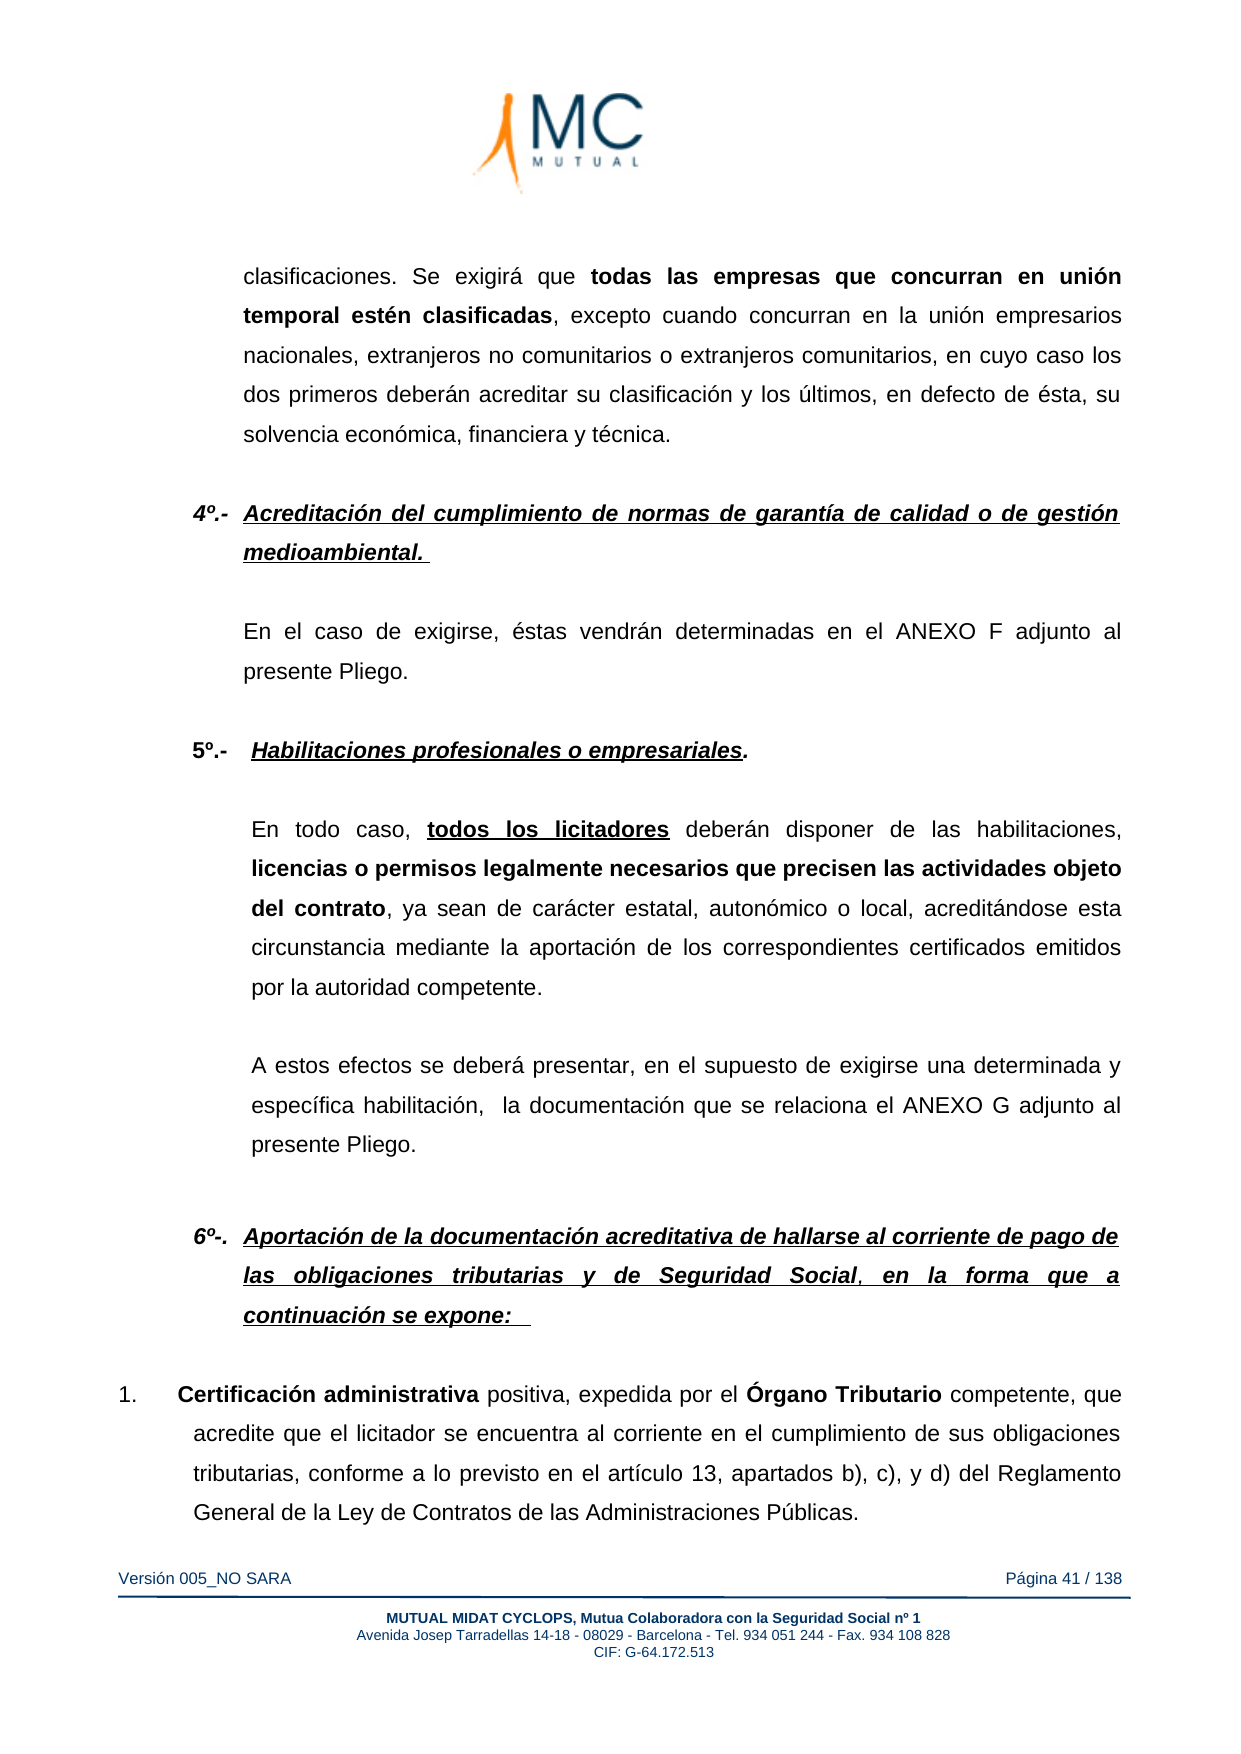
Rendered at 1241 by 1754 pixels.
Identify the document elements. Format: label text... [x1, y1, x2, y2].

list Certificación administrativa positiva, expedida por el Órgano Tributario competente, que acredite que el licitador se encuentra al corriente en el cumplimiento de sus obligaciones tributarias, conforme a lo previsto en el artículo 13, apartados b), c), y d) del Reglamento General de la Ley de Contratos de las Administraciones Públicas. [118, 1381, 1122, 1526]
text A estos efectos se deberá presentar, en el supuesto de exigirse una determinada y específica habilitación, la documentación que se relaciona el ANEXO G adjunto al presente Pliego. [251, 1052, 1122, 1158]
text En todo caso, todos los licitadores deberán disponer de las habilitaciones, licencias o permisos legalmente necesarios que precisen las actividades objeto del contrato, ya sean de carácter estatal, autonómico o local, acreditándose esta circunstancia mediante la aportación de los correspondientes certificados emitidos por la autoridad competente. [251, 816, 1122, 1000]
picture [472, 93, 651, 194]
text 6º-. Aportación de la documentación acreditativa de hallarse al corriente de pago de las obligaciones tributarias y de Seguridad Social, en la forma que a continuación se expone: [193, 1223, 1122, 1328]
text 4º.- Acreditación del cumplimiento de normas de garantía de calidad o de gestión medioambiental. [193, 500, 1122, 566]
text En el caso de exigirse, éstas vendrán determinadas en el ANEXO F adjunto al presente Pliego. [243, 618, 1122, 684]
text 5º.- Habilitaciones profesionales o empresariales. [192, 737, 1122, 763]
